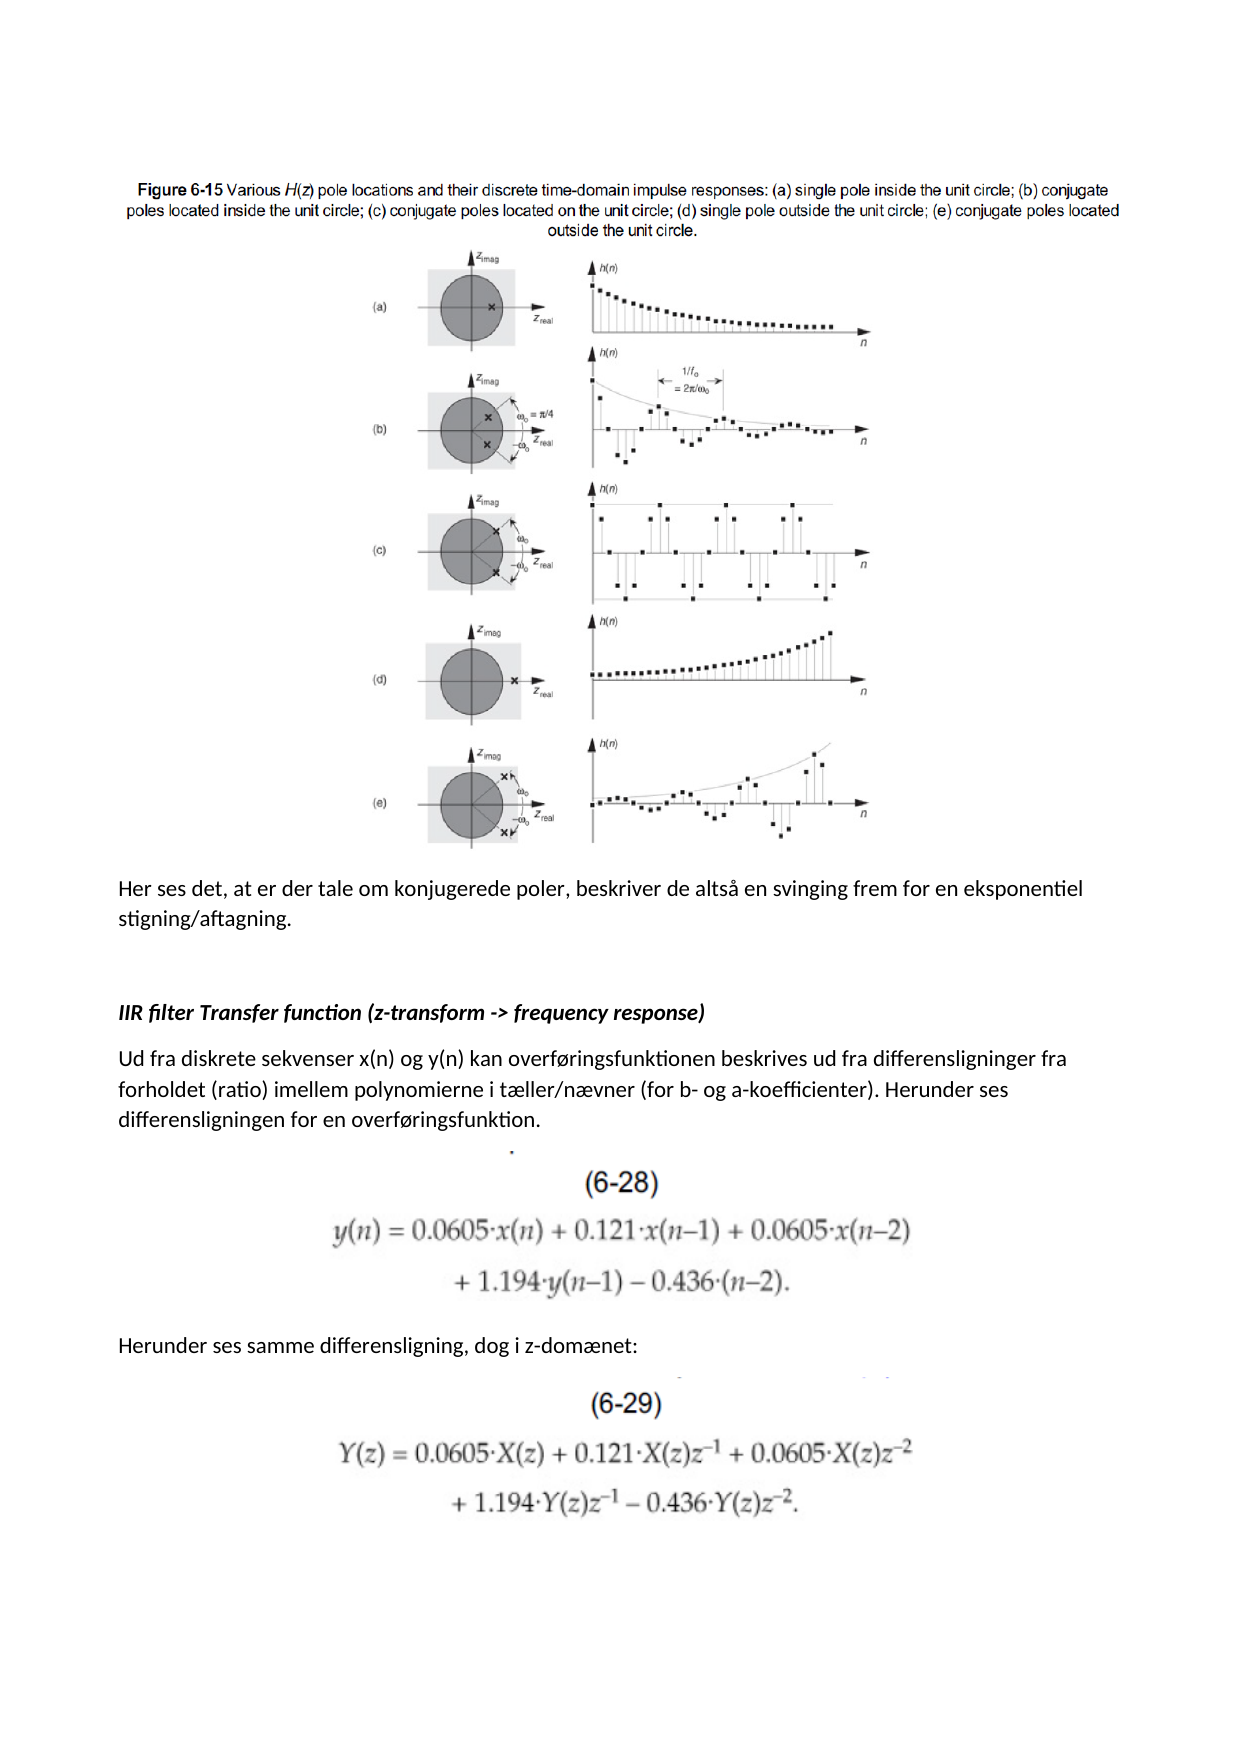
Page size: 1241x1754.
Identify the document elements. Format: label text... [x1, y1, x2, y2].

picture [118, 177, 1123, 855]
text Her ses det, at er der tale om konjugerede poler, beskriver de altså en svinging frem for en eksponentiel stigning/aftagning. [118, 874, 1122, 932]
text IIR filter Transfer function (z-transform -> frequency response) [118, 998, 1122, 1026]
text Herunder ses samme differensligning, dog i z-domænet: [118, 1331, 1122, 1359]
picture [327, 1377, 913, 1529]
text Ud fra diskrete sekvenser x(n) og y(n) kan overføringsfunktionen beskrives ud fra differensligninger fra forholdet (ratio) imellem polynomierne i tæller/nævner (for b- og a-koefficienter). Herunder ses differensligningen for en overføringsfunktion. [118, 1044, 1122, 1133]
picture [322, 1151, 918, 1312]
